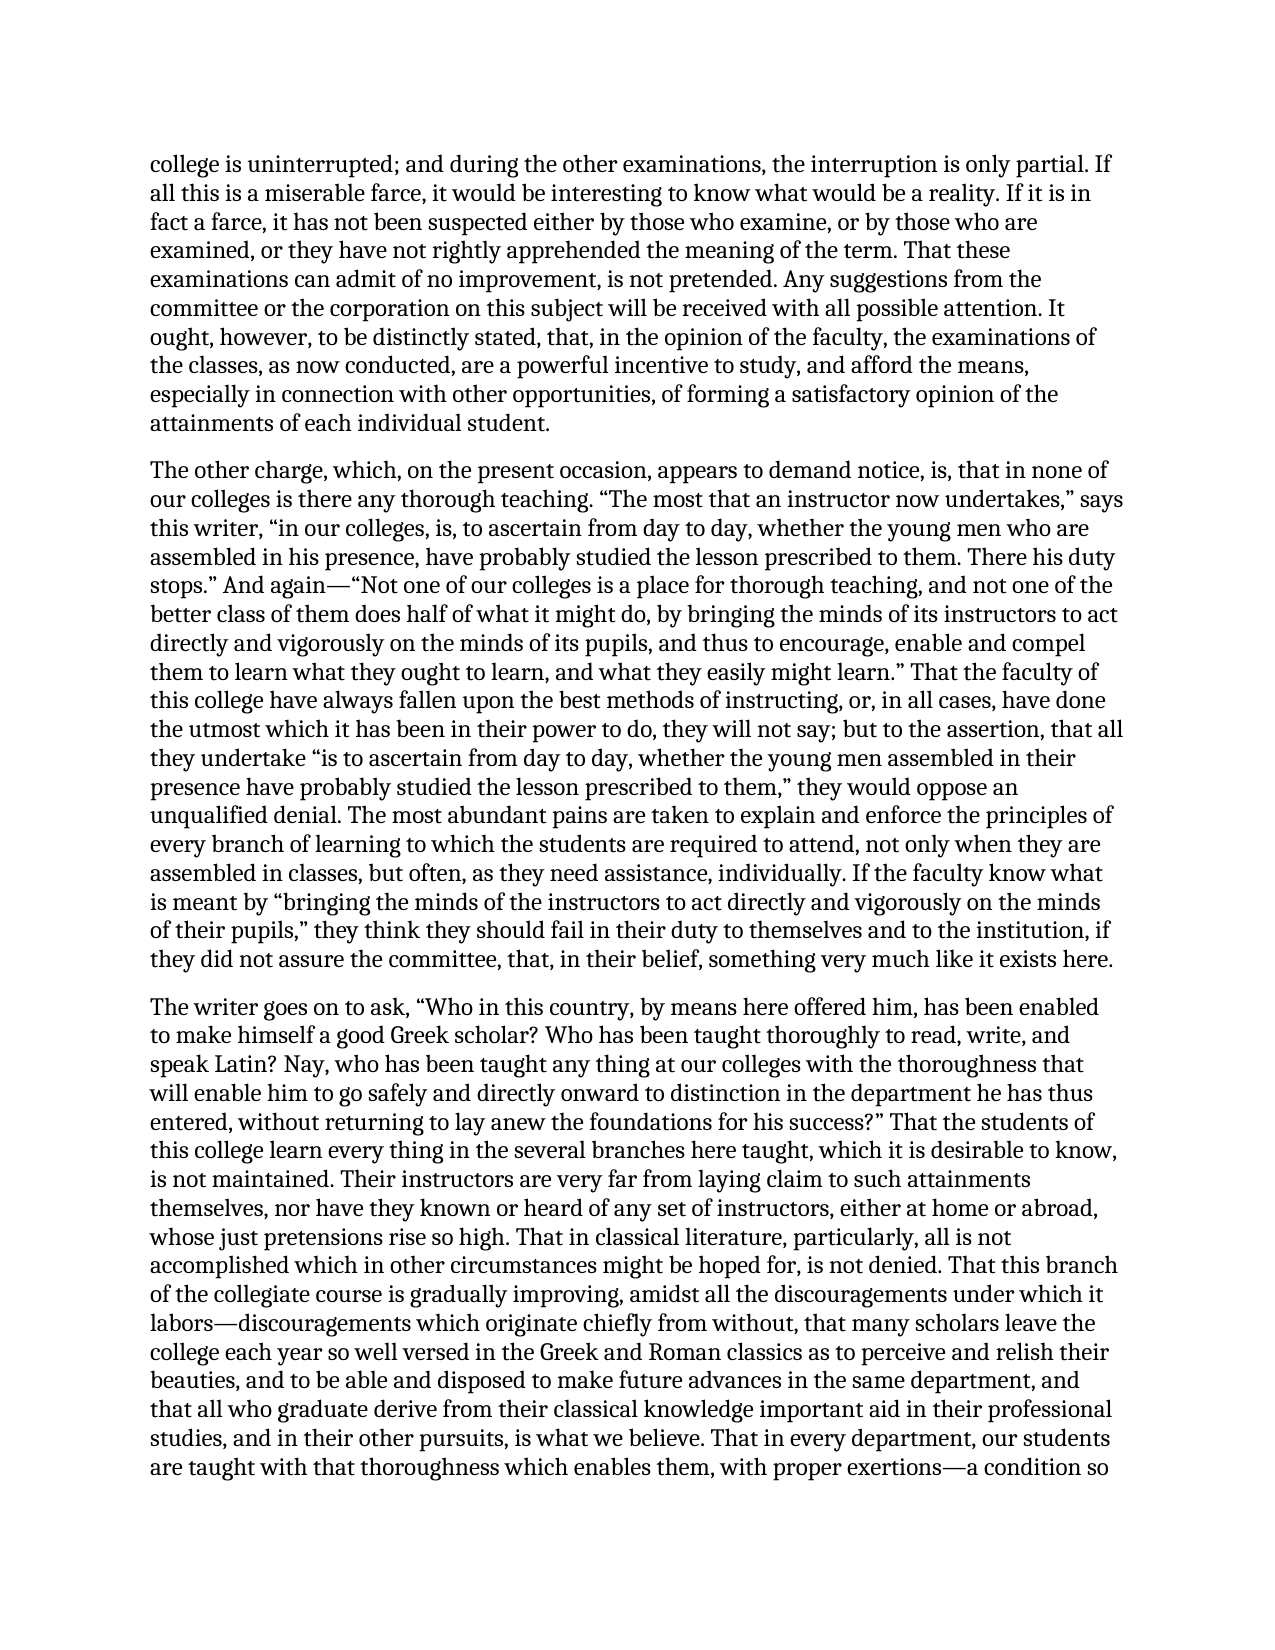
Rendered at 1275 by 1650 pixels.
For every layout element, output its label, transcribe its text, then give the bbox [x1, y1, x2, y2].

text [150, 992, 1125, 1481]
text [150, 150, 1125, 437]
text The other charge, which, on the present occasion, appears to demand notice, is, that in none of our colleges is there any thorough teaching. “The most that an instructor now undertakes,” says this writer, “in our colleges, is, to ascertain from day to day, whether the young men who are assembled in his presence, have probably studied the lesson prescribed to them. There his duty stops.” And again—“Not one of our colleges is a place for thorough teaching, and not one of the better class of them does half of what it might do, by bringing the minds of its instructors to act directly and vigorously on the minds of its pupils, and thus to encourage, enable and compel them to learn what they ought to learn, and what they easily might learn.” That the faculty of this college have always fallen upon the best methods of instructing, or, in all cases, have done the utmost which it has been in their power to do, they will not say; but to the assertion, that all they undertake “is to ascertain from day to day, whether the young men assembled in their presence have probably studied the lesson prescribed to them,” they would oppose an unqualified denial. The most abundant pains are taken to explain and enforce the principles of every branch of learning to which the students are required to attend, not only when they are assembled in classes, but often, as they need assistance, individually. If the faculty know what is meant by “bringing the minds of the instructors to act directly and vigorously on the minds of their pupils,” they think they should fail in their duty to themselves and to the institution, if they did not assure the committee, that, in their belief, something very much like it exists here. [150, 456, 1125, 974]
